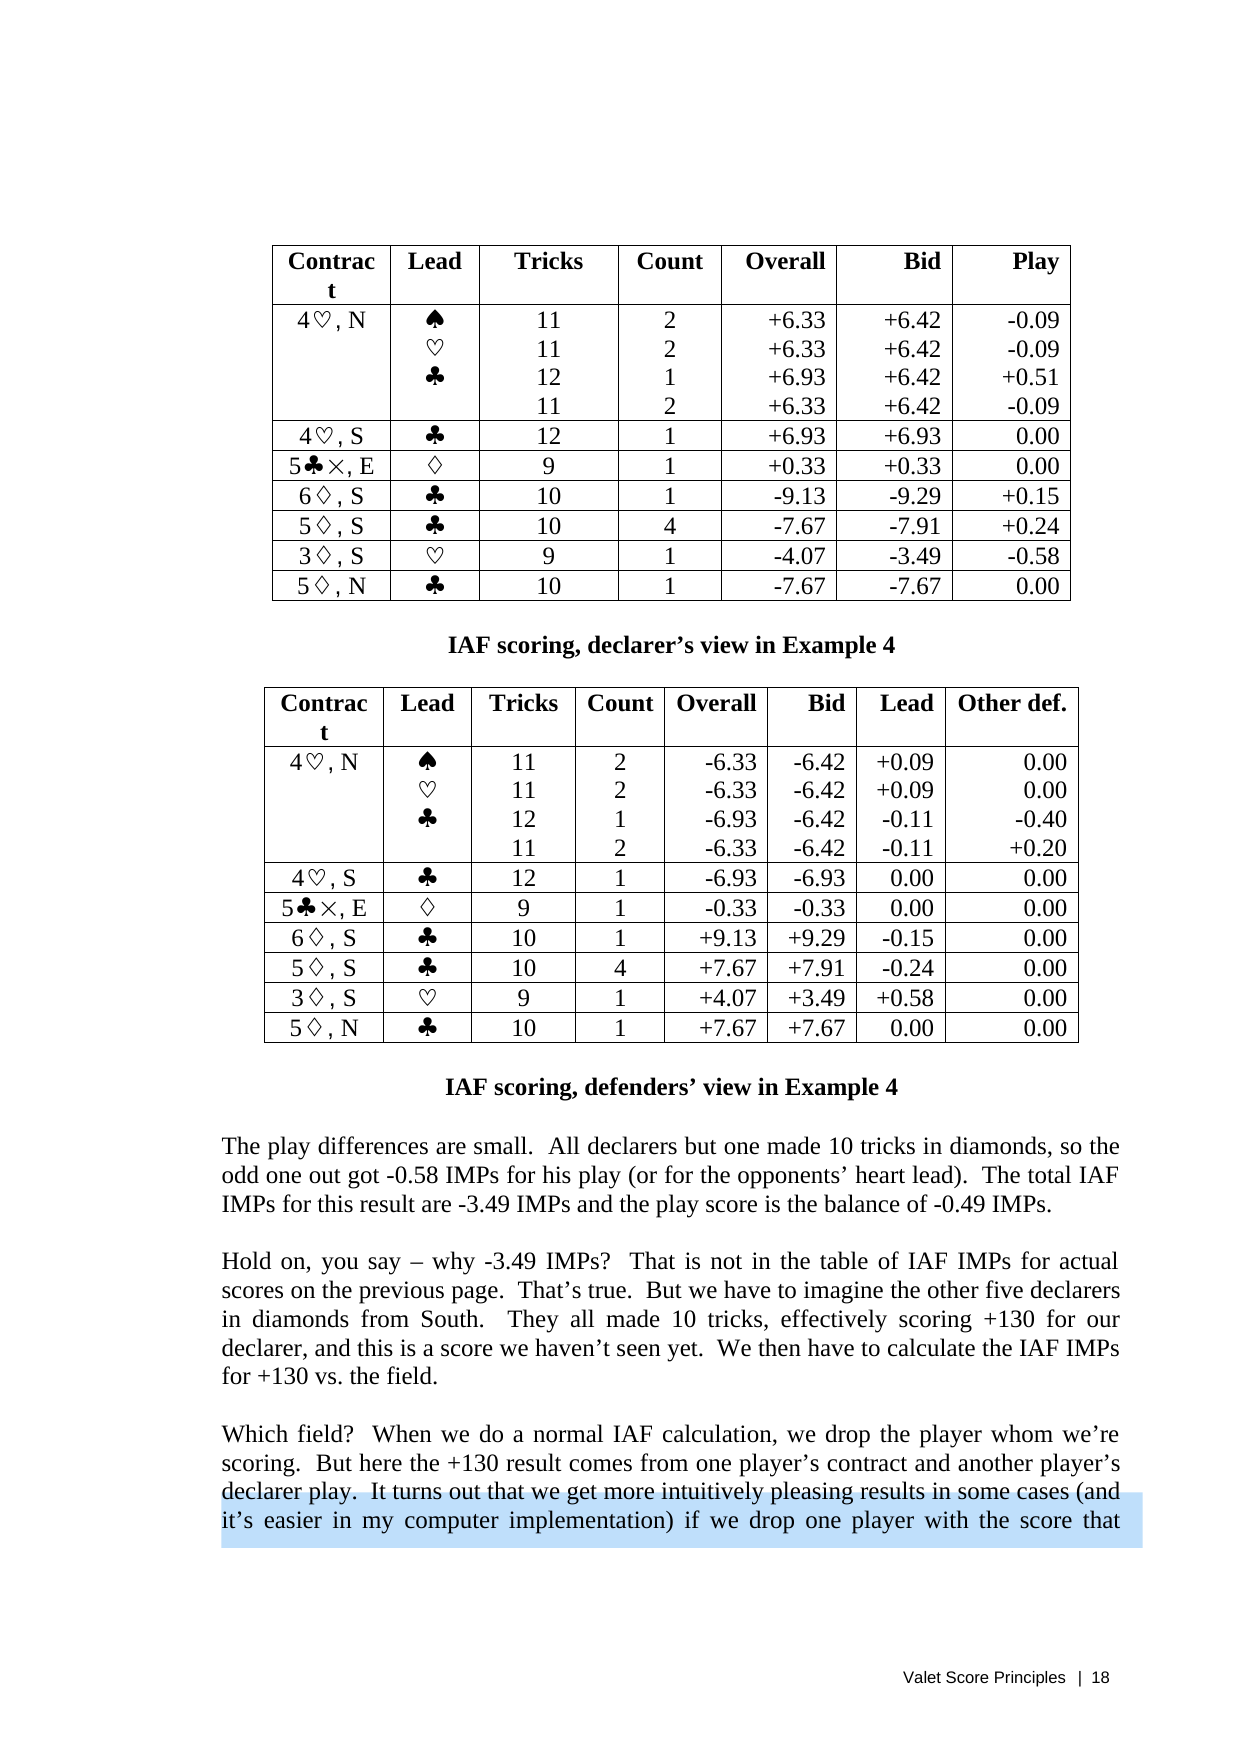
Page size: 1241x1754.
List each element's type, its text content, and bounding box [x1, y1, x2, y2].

table_cell +3.49 [768, 983, 856, 1012]
table_cell +7.91 [768, 953, 856, 982]
table_cell +6.93 [722, 421, 836, 450]
table_cell 5, N [273, 571, 390, 600]
table_cell 10 [472, 953, 575, 982]
table_cell +6.33 +6.33 +6.93 +6.33 [722, 305, 836, 420]
table_cell 0.00 [953, 421, 1070, 450]
table_cell 10 [480, 571, 618, 600]
table_cell 2 2 1 2 [576, 747, 664, 862]
table_cell 1 [576, 893, 664, 922]
table_cell 6, S [273, 481, 390, 510]
table_cell 1 [576, 923, 664, 952]
table_cell [384, 923, 471, 952]
table_cell 4, N [265, 747, 383, 862]
text IAF scoring, defenders’ view in Example 4 [221, 1072, 1121, 1100]
table_cell 0.00 [857, 893, 945, 922]
table_cell [391, 421, 479, 450]
table_cell -0.24 [857, 953, 945, 982]
table_cell +0.15 [953, 481, 1070, 510]
table_cell 0.00 0.00 -0.40 +0.20 [946, 747, 1078, 862]
table_cell +0.33 [722, 451, 836, 480]
table_cell 5, S [273, 511, 390, 540]
table_cell 3, S [265, 983, 383, 1012]
table_cell -0.33 [665, 893, 767, 922]
table_header Count [619, 246, 721, 304]
table_cell +6.93 [837, 421, 952, 450]
table_cell 5, E [265, 893, 383, 922]
table_cell 4, S [273, 421, 390, 450]
table_cell 0.00 [946, 1013, 1078, 1042]
table_cell +0.33 [837, 451, 952, 480]
table_cell 1 [619, 541, 721, 570]
table_cell 0.00 [946, 983, 1078, 1012]
table_cell 9 [472, 893, 575, 922]
table_cell +7.67 [768, 1013, 856, 1042]
text IAF scoring, declarer’s view in Example 4 [221, 630, 1121, 658]
table_header Bid [837, 246, 952, 304]
table_cell [384, 953, 471, 982]
table_cell 1 [576, 983, 664, 1012]
table_cell 6, S [265, 923, 383, 952]
table_cell +7.67 [665, 953, 767, 982]
table_cell 2 2 1 2 [619, 305, 721, 420]
text The play differences are small. All declarers but one made 10 tricks in diamonds, so the odd one out got -0.58 IMPs for his play (or for the opponents’ heart lead). The total IAF IMPs for this result are -3.49 IMPs and the play score is the balance of -0.49 IMPs. [221, 1131, 1121, 1218]
table_cell 0.00 [946, 893, 1078, 922]
table_cell +0.09 +0.09 -0.11 -0.11 [857, 747, 945, 862]
table_cell [391, 451, 479, 480]
table_cell [384, 1013, 471, 1042]
table_header Lead [384, 688, 471, 746]
table_cell -7.67 [722, 511, 836, 540]
table_cell [391, 571, 479, 600]
table_cell -7.67 [837, 571, 952, 600]
table_cell 10 [472, 923, 575, 952]
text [221, 1419, 1121, 1534]
table_cell +9.29 [768, 923, 856, 952]
table_cell +6.42 +6.42 +6.42 +6.42 [837, 305, 952, 420]
table_cell [384, 747, 471, 862]
table_cell -6.93 [768, 863, 856, 892]
table_cell -3.49 [837, 541, 952, 570]
table_cell [391, 541, 479, 570]
table_cell 9 [480, 541, 618, 570]
table_cell 9 [480, 451, 618, 480]
table_header Count [576, 688, 664, 746]
table_cell 5, S [265, 953, 383, 982]
table_cell -7.67 [722, 571, 836, 600]
table_cell 10 [472, 1013, 575, 1042]
table_cell 1 [619, 481, 721, 510]
table_cell [384, 983, 471, 1012]
table_cell 0.00 [946, 863, 1078, 892]
table_cell -0.33 [768, 893, 856, 922]
table_cell 10 [480, 511, 618, 540]
table_cell +0.24 [953, 511, 1070, 540]
table_cell 4 [576, 953, 664, 982]
table_cell 4, N [273, 305, 390, 420]
table_cell 1 [576, 863, 664, 892]
table_cell -7.91 [837, 511, 952, 540]
table_header Play [953, 246, 1070, 304]
table_header Overall [665, 688, 767, 746]
table_cell -9.29 [837, 481, 952, 510]
table_cell 10 [480, 481, 618, 510]
table_cell 0.00 [953, 451, 1070, 480]
table_cell -6.33 -6.33 -6.93 -6.33 [665, 747, 767, 862]
table_cell -6.42 -6.42 -6.42 -6.42 [768, 747, 856, 862]
table_cell 1 [576, 1013, 664, 1042]
table_cell [391, 511, 479, 540]
table_cell +7.67 [665, 1013, 767, 1042]
table_cell 1 [619, 571, 721, 600]
table_cell -0.15 [857, 923, 945, 952]
table_cell 3, S [273, 541, 390, 570]
table_header Tricks [472, 688, 575, 746]
table_cell 5, E [273, 451, 390, 480]
table_cell -4.07 [722, 541, 836, 570]
table_header Contract [273, 246, 390, 304]
table_header Lead [857, 688, 945, 746]
table_cell [391, 305, 479, 420]
table_cell 11 11 12 11 [472, 747, 575, 862]
table_cell +0.58 [857, 983, 945, 1012]
table_cell [384, 863, 471, 892]
table_header Lead [391, 246, 479, 304]
table_cell -9.13 [722, 481, 836, 510]
table_cell 12 [472, 863, 575, 892]
table_cell +9.13 [665, 923, 767, 952]
text Hold on, you say – why -3.49 IMPs? That is not in the table of IAF IMPs for actual scores on the previous page. That’s true. But we have to imagine the other five declarers in diamonds from South. They all made 10 tricks, effectively scoring +130 for our declarer, and this is a score we haven’t seen yet. We then have to calculate the IAF IMPs for +130 vs. the field. [221, 1246, 1121, 1390]
table_header Tricks [480, 246, 618, 304]
table_cell [391, 481, 479, 510]
table_cell 0.00 [857, 863, 945, 892]
table_cell 9 [472, 983, 575, 1012]
table_header Other def. [946, 688, 1078, 746]
table_cell 5, N [265, 1013, 383, 1042]
table_cell 1 [619, 421, 721, 450]
table_cell -0.58 [953, 541, 1070, 570]
table_cell -0.09 -0.09 +0.51 -0.09 [953, 305, 1070, 420]
table_cell 4, S [265, 863, 383, 892]
table_cell 0.00 [946, 953, 1078, 982]
table_cell 1 [619, 451, 721, 480]
table_cell +4.07 [665, 983, 767, 1012]
table_cell 0.00 [857, 1013, 945, 1042]
table_cell -6.93 [665, 863, 767, 892]
table_header Overall [722, 246, 836, 304]
table_header Bid [768, 688, 856, 746]
table_cell 11 11 12 11 [480, 305, 618, 420]
table_cell [384, 893, 471, 922]
table_cell 12 [480, 421, 618, 450]
table_cell 0.00 [946, 923, 1078, 952]
table_header Contract [265, 688, 383, 746]
table_cell 4 [619, 511, 721, 540]
table_cell 0.00 [953, 571, 1070, 600]
